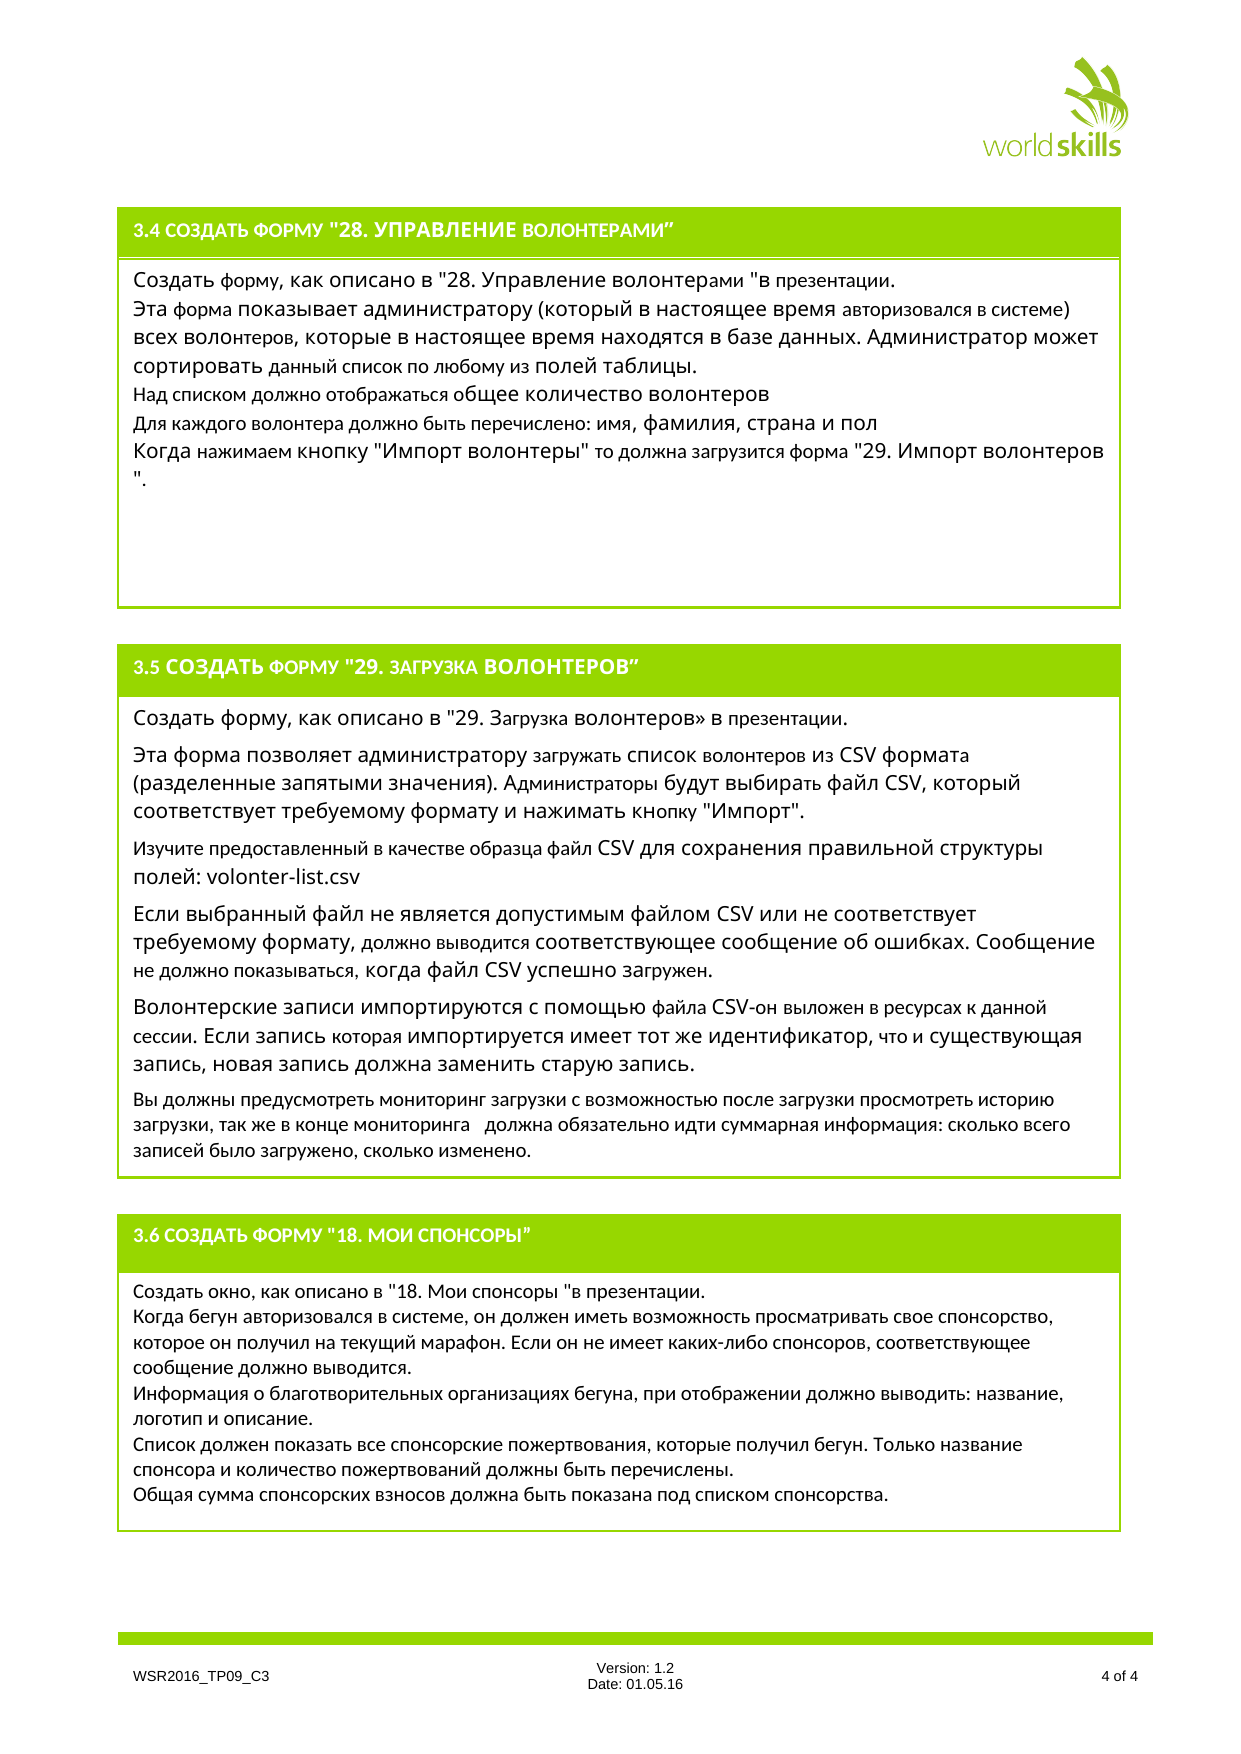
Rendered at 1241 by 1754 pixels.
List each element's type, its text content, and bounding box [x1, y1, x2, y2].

table_cell Создать форму, как описано в "29. Загрузка волонтеров» в презентации. Эта форма позволяет администратору загружать список волонтеров из CSV формата (разделенные запятыми значения). Администраторы будут выбирать файл CSV, который соответствует требуемому формату и нажимать кнопку "Импорт". Изучите предоставленный в качестве образца файл CSV для сохранения правильной структуры полей: volonter-list.csv Если выбранный файл не является допустимым файлом CSV или не соответствует требуемому формату, должно выводится соответствующее сообщение об ошибках. Сообщение не должно показываться, когда файл CSV успешно загружен. Волонтерские записи импортируются с помощью файла CSV-он выложен в ресурсах к данной сессии. Если запись которая импортируется имеет тот же идентификатор, что и существующая запись, новая запись должна заменить старую запись. Вы должны предусмотреть мониторинг загрузки с возможностью после загрузки просмотреть историю загрузки, так же в конце мониторинга должна обязательно идти суммарная информация: сколько всего записей было загружено, сколько изменено. [119, 697, 1119, 1176]
picture [967, 40, 1145, 172]
table_header 3.5 СОЗДАТЬ форму "29. Загрузка ВОЛОНТЕРов” [119, 646, 1119, 695]
table_cell Создать форму, как описано в "28. Управление волонтерами "в презентации. Эта форма показывает администратору (который в настоящее время авторизовался в системе) всех волонтеров, которые в настоящее время находятся в базе данных. Администратор может сортировать данный список по любому из полей таблицы. Над списком должно отображаться общее количество волонтеров Для каждого волонтера должно быть перечислено: имя, фамилия, страна и пол Когда нажимаем кнопку "Импорт волонтеры" то должна загрузится форма "29. Импорт волонтеров ". [119, 260, 1119, 606]
table_cell Создать окно, как описано в "18. Мои спонсоры "в презентации. Когда бегун авторизовался в системе, он должен иметь возможность просматривать свое спонсорство, которое он получил на текущий марафон. Если он не имеет каких-либо спонсоров, соответствующее сообщение должно выводится. Информация о благотворительных организациях бегуна, при отображении должно выводить: название, логотип и описание. Список должен показать все спонсорские пожертвования, которые получил бегун. Только название спонсора и количество пожертвований должны быть перечислены. Общая сумма спонсорских взносов должна быть показана под списком спонсорства. [119, 1273, 1119, 1530]
table_header 3.6 СОЗДАТЬ форму "18. Мои спонсоры” [119, 1216, 1119, 1270]
table_header 3.4 Создать форму "28. Управление волонтерами” [119, 209, 1119, 257]
